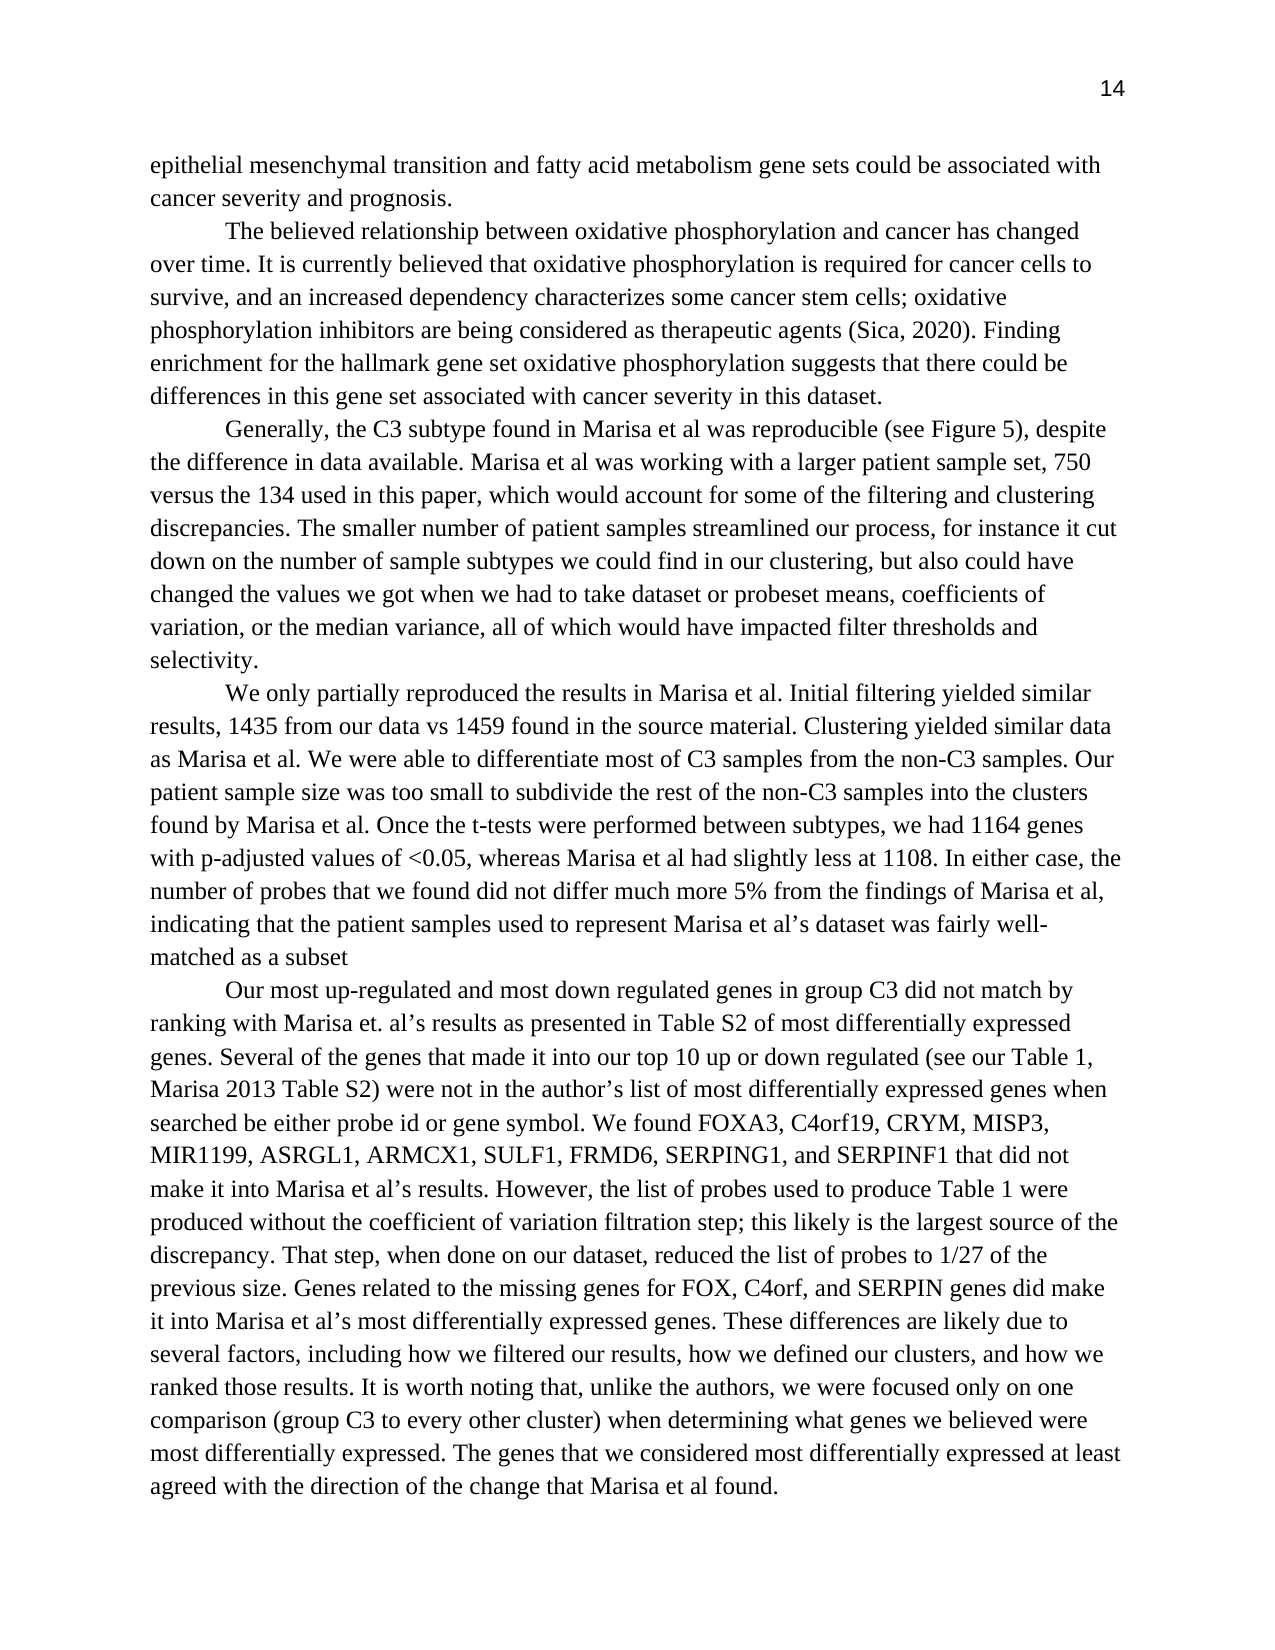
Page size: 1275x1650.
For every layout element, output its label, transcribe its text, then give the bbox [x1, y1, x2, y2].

text The believed relationship between oxidative phosphorylation and cancer has changed over time. It is currently believed that oxidative phosphorylation is required for cancer cells to survive, and an increased dependency characterizes some cancer stem cells; oxidative phosphorylation inhibitors are being considered as therapeutic agents (Sica, 2020). Finding enrichment for the hallmark gene set oxidative phosphorylation suggests that there could be differences in this gene set associated with cancer severity in this dataset. [150, 216, 1125, 410]
text We only partially reproduced the results in Marisa et al. Initial filtering yielded similar results, 1435 from our data vs 1459 found in the source material. Clustering yielded similar data as Marisa et al. We were able to differentiate most of C3 samples from the non-C3 samples. Our patient sample size was too small to subdivide the rest of the non-C3 samples into the clusters found by Marisa et al. Once the t-tests were performed between subtypes, we had 1164 genes with p-adjusted values of <0.05, whereas Marisa et al had slightly less at 1108. In either case, the number of probes that we found did not differ much more 5% from the findings of Marisa et al, indicating that the patient samples used to represent Marisa et al’s dataset was fairly well-matched as a subset [150, 678, 1125, 971]
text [150, 150, 1125, 212]
text Generally, the C3 subtype found in Marisa et al was reproducible (see Figure 5), despite the difference in data available. Marisa et al was working with a larger patient sample set, 750 versus the 134 used in this paper, which would account for some of the filtering and clustering discrepancies. The smaller number of patient samples streamlined our process, for instance it cut down on the number of sample subtypes we could find in our clustering, but also could have changed the values we got when we had to take dataset or probeset means, coefficients of variation, or the median variance, all of which would have impacted filter thresholds and selectivity. [150, 414, 1125, 674]
text Our most up-regulated and most down regulated genes in group C3 did not match by ranking with Marisa et. al’s results as presented in Table S2 of most differentially expressed genes. Several of the genes that made it into our top 10 up or down regulated (see our Table 1, Marisa 2013 Table S2) were not in the author’s list of most differentially expressed genes when searched be either probe id or gene symbol. We found FOXA3, C4orf19, CRYM, MISP3, MIR1199, ASRGL1, ARMCX1, SULF1, FRMD6, SERPING1, and SERPINF1 that did not make it into Marisa et al’s results. However, the list of probes used to produce Table 1 were produced without the coefficient of variation filtration step; this likely is the largest source of the discrepancy. That step, when done on our dataset, reduced the list of probes to 1/27 of the previous size. Genes related to the missing genes for FOX, C4orf, and SERPIN genes did make it into Marisa et al’s most differentially expressed genes. These differences are likely due to several factors, including how we filtered our results, how we defined our clusters, and how we ranked those results. It is worth noting that, unlike the authors, we were focused only on one comparison (group C3 to every other cluster) when determining what genes we believed were most differentially expressed. The genes that we considered most differentially expressed at least agreed with the direction of the change that Marisa et al found. [150, 976, 1125, 1499]
